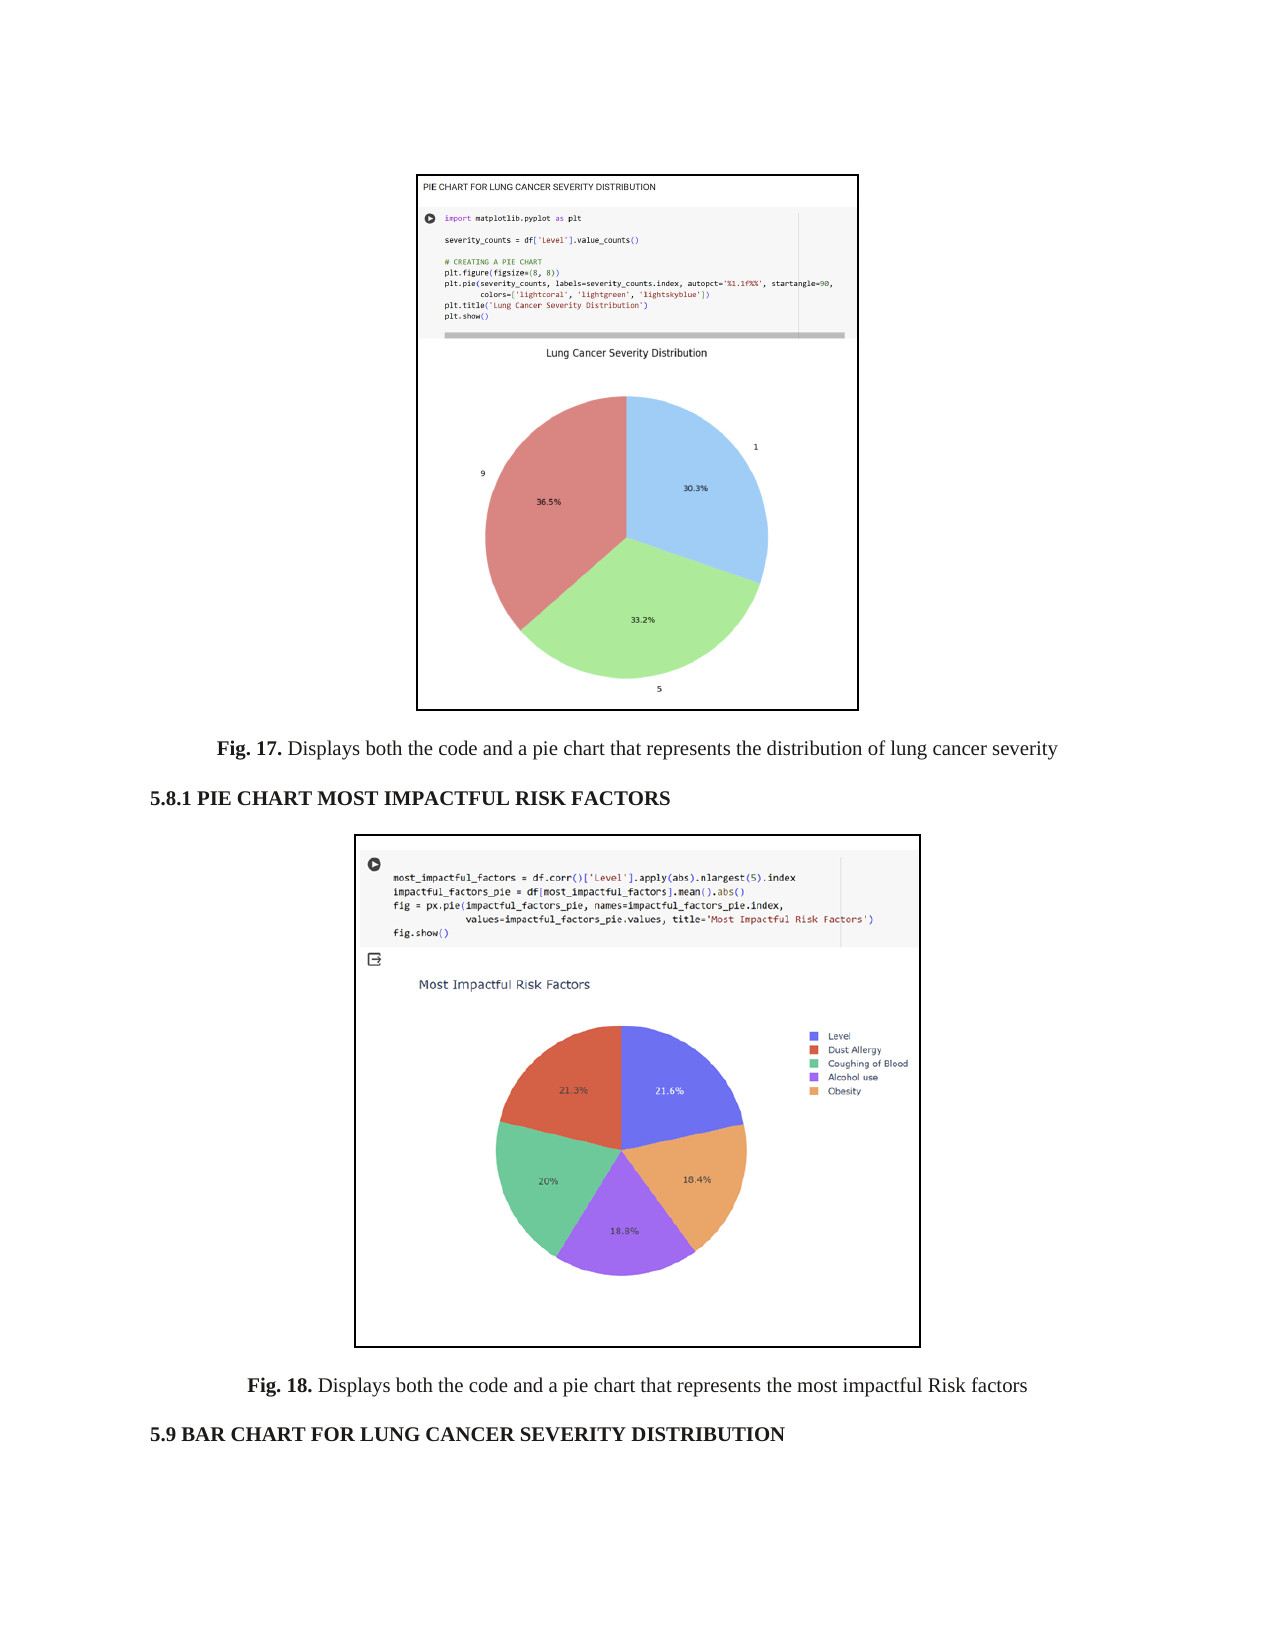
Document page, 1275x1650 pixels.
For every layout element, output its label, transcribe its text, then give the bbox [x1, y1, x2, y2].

picture [418, 176, 857, 709]
text Fig. 18. Displays both the code and a pie chart that represents the most impactful Risk factors [150, 1373, 1125, 1397]
text 5.9 BAR CHART FOR LUNG CANCER SEVERITY DISTRIBUTION [150, 1422, 1125, 1446]
text 5.8.1 PIE CHART MOST IMPACTFUL RISK FACTORS [150, 785, 1125, 809]
text Fig. 17. Displays both the code and a pie chart that represents the distribution of lung cancer severity [150, 736, 1125, 760]
picture [356, 836, 919, 1346]
